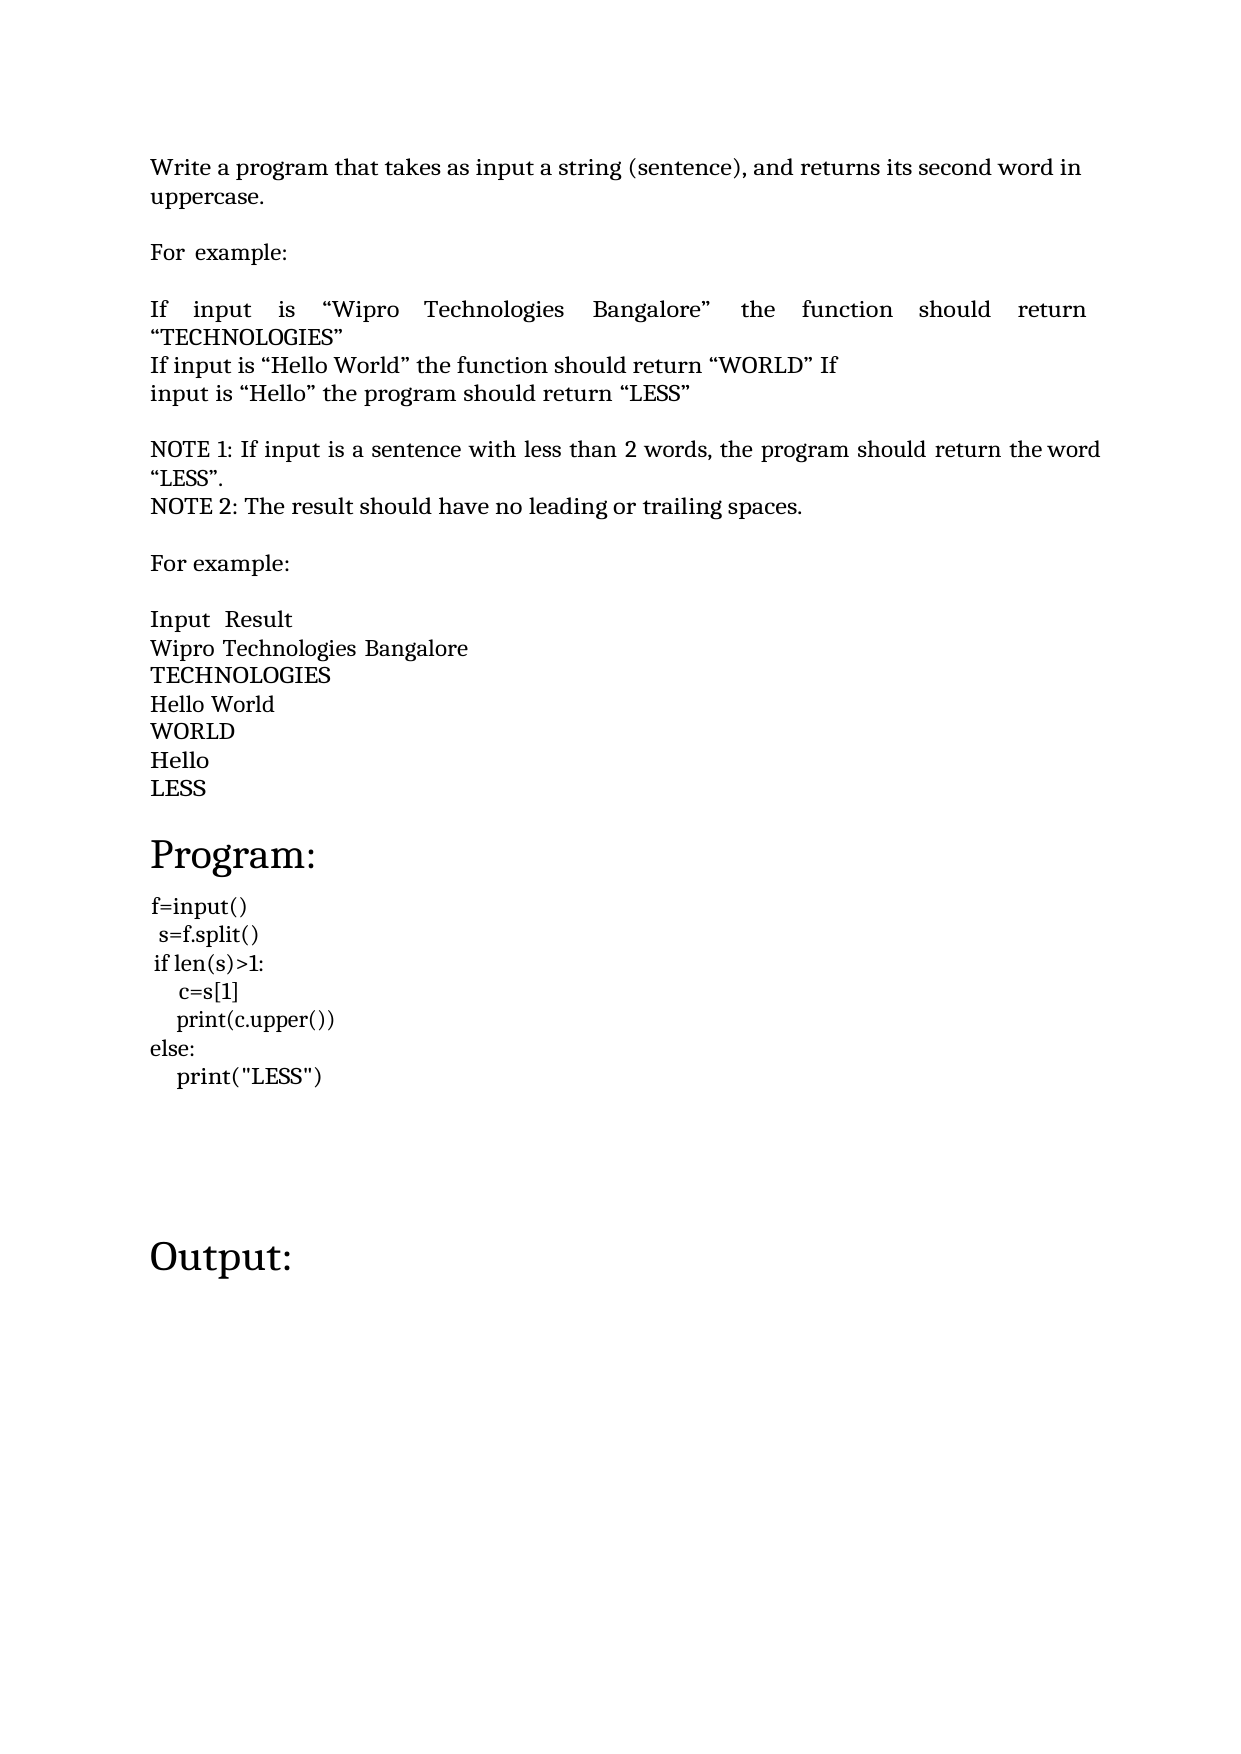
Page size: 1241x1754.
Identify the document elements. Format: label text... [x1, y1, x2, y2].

text Write a program that takes as input a string (sentence), and returns its second word in uppercase. [150, 154, 1107, 210]
text Wipro Technologies Bangalore TECHNOLOGIES [150, 634, 581, 690]
text NOTE 2: The result should have no leading or trailing spaces. For example: [150, 493, 838, 577]
text print("LESS") [176, 1063, 1211, 1091]
text If input is “Hello World” the function should return “WORLD” If input is “Hello” the program should return “LESS” [150, 352, 838, 407]
text NOTE 1: If input is a sentence with less than 2 words, the program should return the word “LESS”. [150, 436, 1107, 492]
subtitle Program: [150, 831, 1211, 879]
subtitle Output: [150, 1233, 1211, 1281]
text If input is “Wipro Technologies Bangalore” the function should return “TECHNOLOGIES” [150, 296, 1090, 351]
text Hello LESS [150, 746, 268, 802]
text Input Result [150, 606, 1211, 633]
text Hello World WORLD [150, 691, 365, 746]
text For example: [150, 239, 1211, 267]
text f=input() s=f.split() if len(s)>1: c=s[1] [131, 893, 268, 1006]
text print(c.upper()) else: [150, 1006, 365, 1062]
